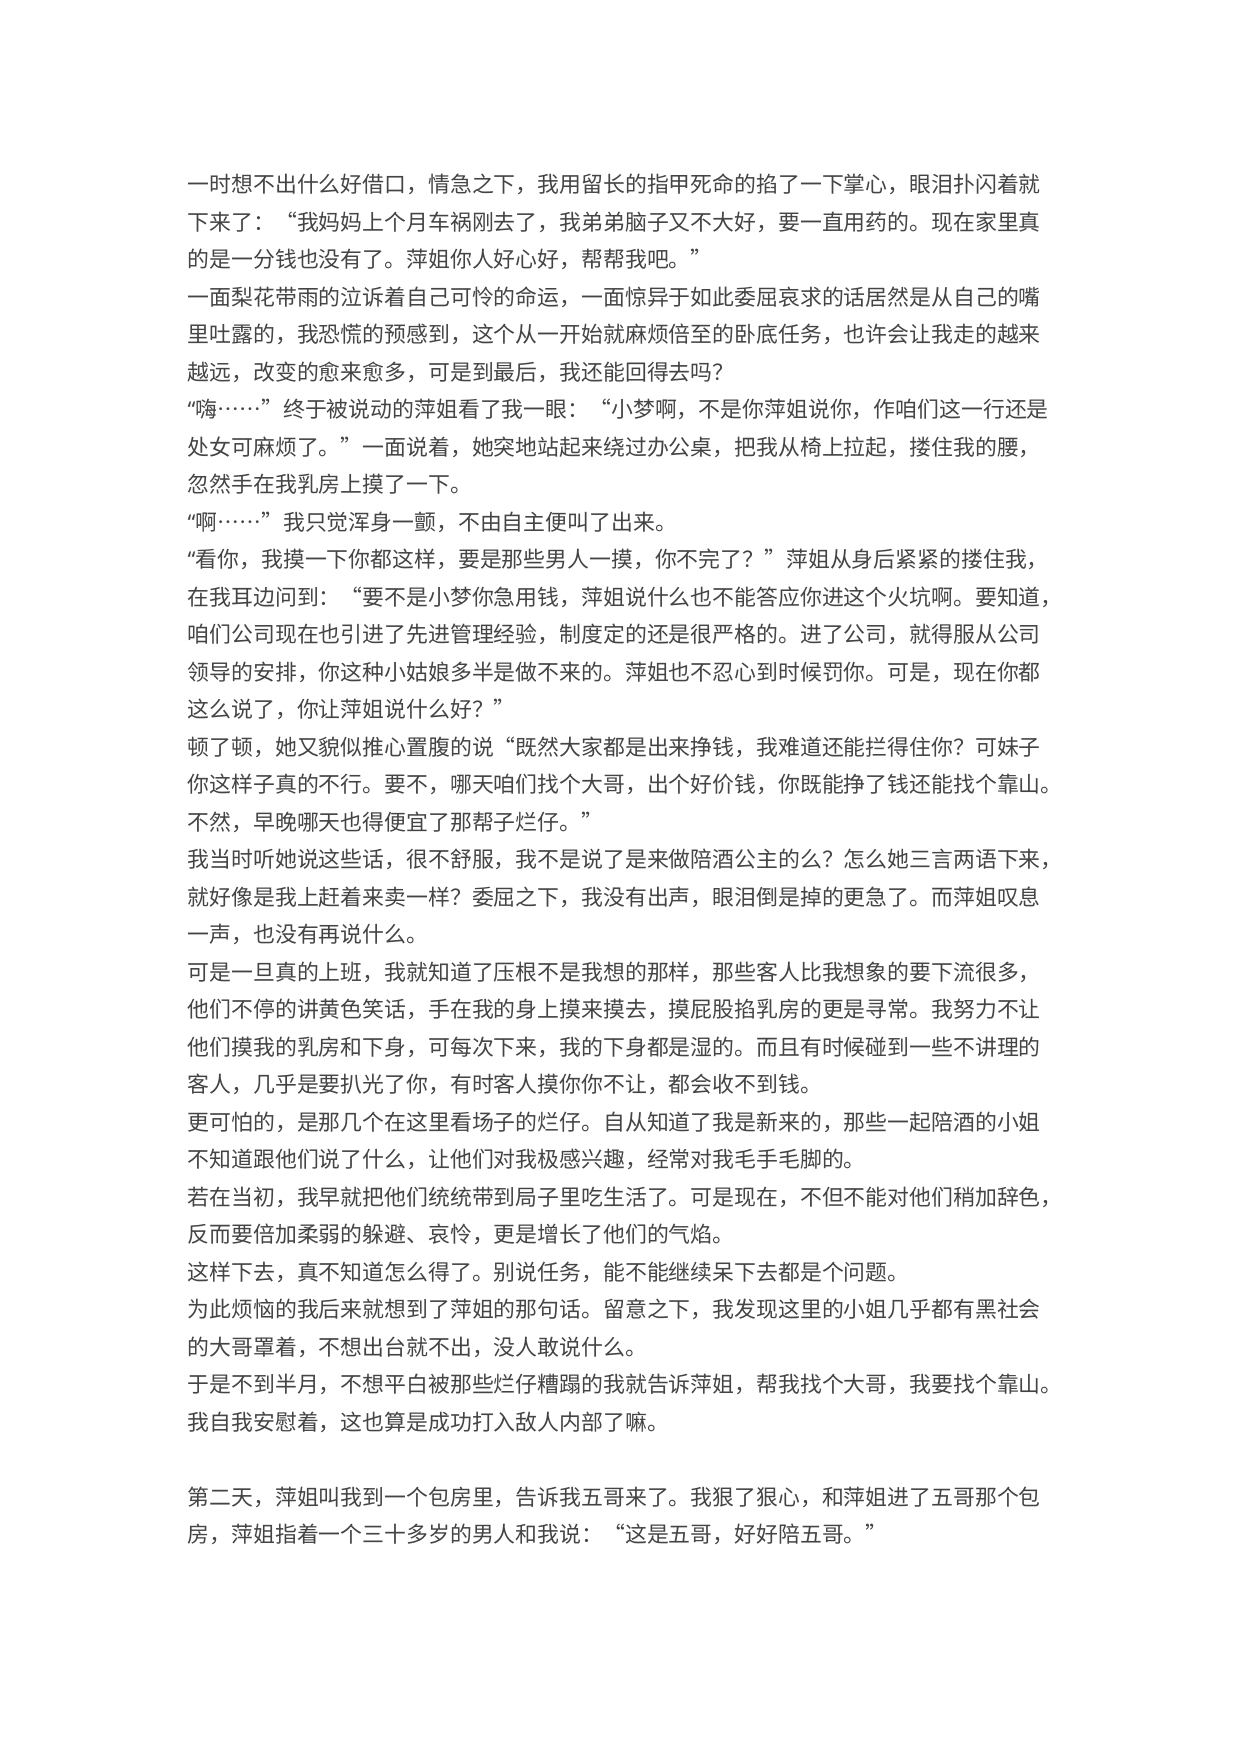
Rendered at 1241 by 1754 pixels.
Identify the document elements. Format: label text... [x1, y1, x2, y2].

text 我当时听她说这些话，很不舒服，我不是说了是来做陪酒公主的么？怎么她三言两语下来，就好像是我上赶着来卖一样？委屈之下，我没有出声，眼泪倒是掉的更急了。而萍姐叹息一声，也没有再说什么。 [187, 839, 1053, 952]
text 于是不到半月，不想平白被那些烂仔糟蹋的我就告诉萍姐，帮我找个大哥，我要找个靠山。我自我安慰着，这也算是成功打入敌人内部了嘛。 [187, 1364, 1053, 1439]
text 一时想不出什么好借口，情急之下，我用留长的指甲死命的掐了一下掌心，眼泪扑闪着就下来了：“我妈妈上个月车祸刚去了，我弟弟脑子又不大好，要一直用药的。现在家里真的是一分钱也没有了。萍姐你人好心好，帮帮我吧。”6 R5 S6 O4 |0 ]6 \5 s; k [187, 164, 1053, 277]
text 可是一旦真的上班，我就知道了压根不是我想的那样，那些客人比我想象的要下流很多，他们不停的讲黄色笑话，手在我的身上摸来摸去，摸屁股掐乳房的更是寻常。我努力不让他们摸我的乳房和下身，可每次下来，我的下身都是湿的。而且有时候碰到一些不讲理的客人，几乎是要扒光了你，有时客人摸你你不让，都会收不到钱。 [187, 952, 1053, 1102]
text 若在当初，我早就把他们统统带到局子里吃生活了。可是现在，不但不能对他们稍加辞色，反而要倍加柔弱的躲避、哀怜，更是增长了他们的气焰。) ^0 i# e8 \2 I+ i1 P [187, 1177, 1053, 1252]
text 为此烦恼的我后来就想到了萍姐的那句话。留意之下，我发现这里的小姐几乎都有黑社会的大哥罩着，不想出台就不出，没人敢说什么。/ h/ g% s7 p1 r C, o [187, 1289, 1053, 1364]
text 这样下去，真不知道怎么得了。别说任务，能不能继续呆下去都是个问题。; G _' W7 U: t% E. h [187, 1252, 1053, 1289]
text 第二天，萍姐叫我到一个包房里，告诉我五哥来了。我狠了狠心，和萍姐进了五哥那个包房，萍姐指着一个三十多岁的男人和我说：“这是五哥，好好陪五哥。” [187, 1477, 1053, 1552]
text “嗨……”终于被说动的萍姐看了我一眼：“小梦啊，不是你萍姐说你，作咱们这一行还是处女可麻烦了。”一面说着，她突地站起来绕过办公桌，把我从椅上拉起，搂住我的腰，忽然手在我乳房上摸了一下。* H5 N9 S0 ^6 o k) R) ~* ` [187, 389, 1053, 502]
text 更可怕的，是那几个在这里看场子的烂仔。自从知道了我是新来的，那些一起陪酒的小姐不知道跟他们说了什么，让他们对我极感兴趣，经常对我毛手毛脚的。5 F) ^# ~( x8 U6 w2 s$ J [187, 1102, 1053, 1177]
text 一面梨花带雨的泣诉着自己可怜的命运，一面惊异于如此委屈哀求的话居然是从自己的嘴里吐露的，我恐慌的预感到，这个从一开始就麻烦倍至的卧底任务，也许会让我走的越来越远，改变的愈来愈多，可是到最后，我还能回得去吗？1 D; @7 P- R# d [187, 277, 1053, 389]
text 顿了顿，她又貌似推心置腹的说“既然大家都是出来挣钱，我难道还能拦得住你？可妹子你这样子真的不行。要不，哪天咱们找个大哥，出个好价钱，你既能挣了钱还能找个靠山。不然，早晚哪天也得便宜了那帮子烂仔。”- Y2 [0 V2 W' C0 m [187, 727, 1053, 839]
text “啊……”我只觉浑身一颤，不由自主便叫了出来。' i6 j- {; e ~ [187, 502, 1053, 539]
text “看你，我摸一下你都这样，要是那些男人一摸，你不完了？”萍姐从身后紧紧的搂住我，在我耳边问到：“要不是小梦你急用钱，萍姐说什么也不能答应你进这个火坑啊。要知道，咱们公司现在也引进了先进管理经验，制度定的还是很严格的。进了公司，就得服从公司领导的安排，你这种小姑娘多半是做不来的。萍姐也不忍心到时候罚你。可是，现在你都这么说了，你让萍姐说什么好？” [187, 539, 1053, 727]
